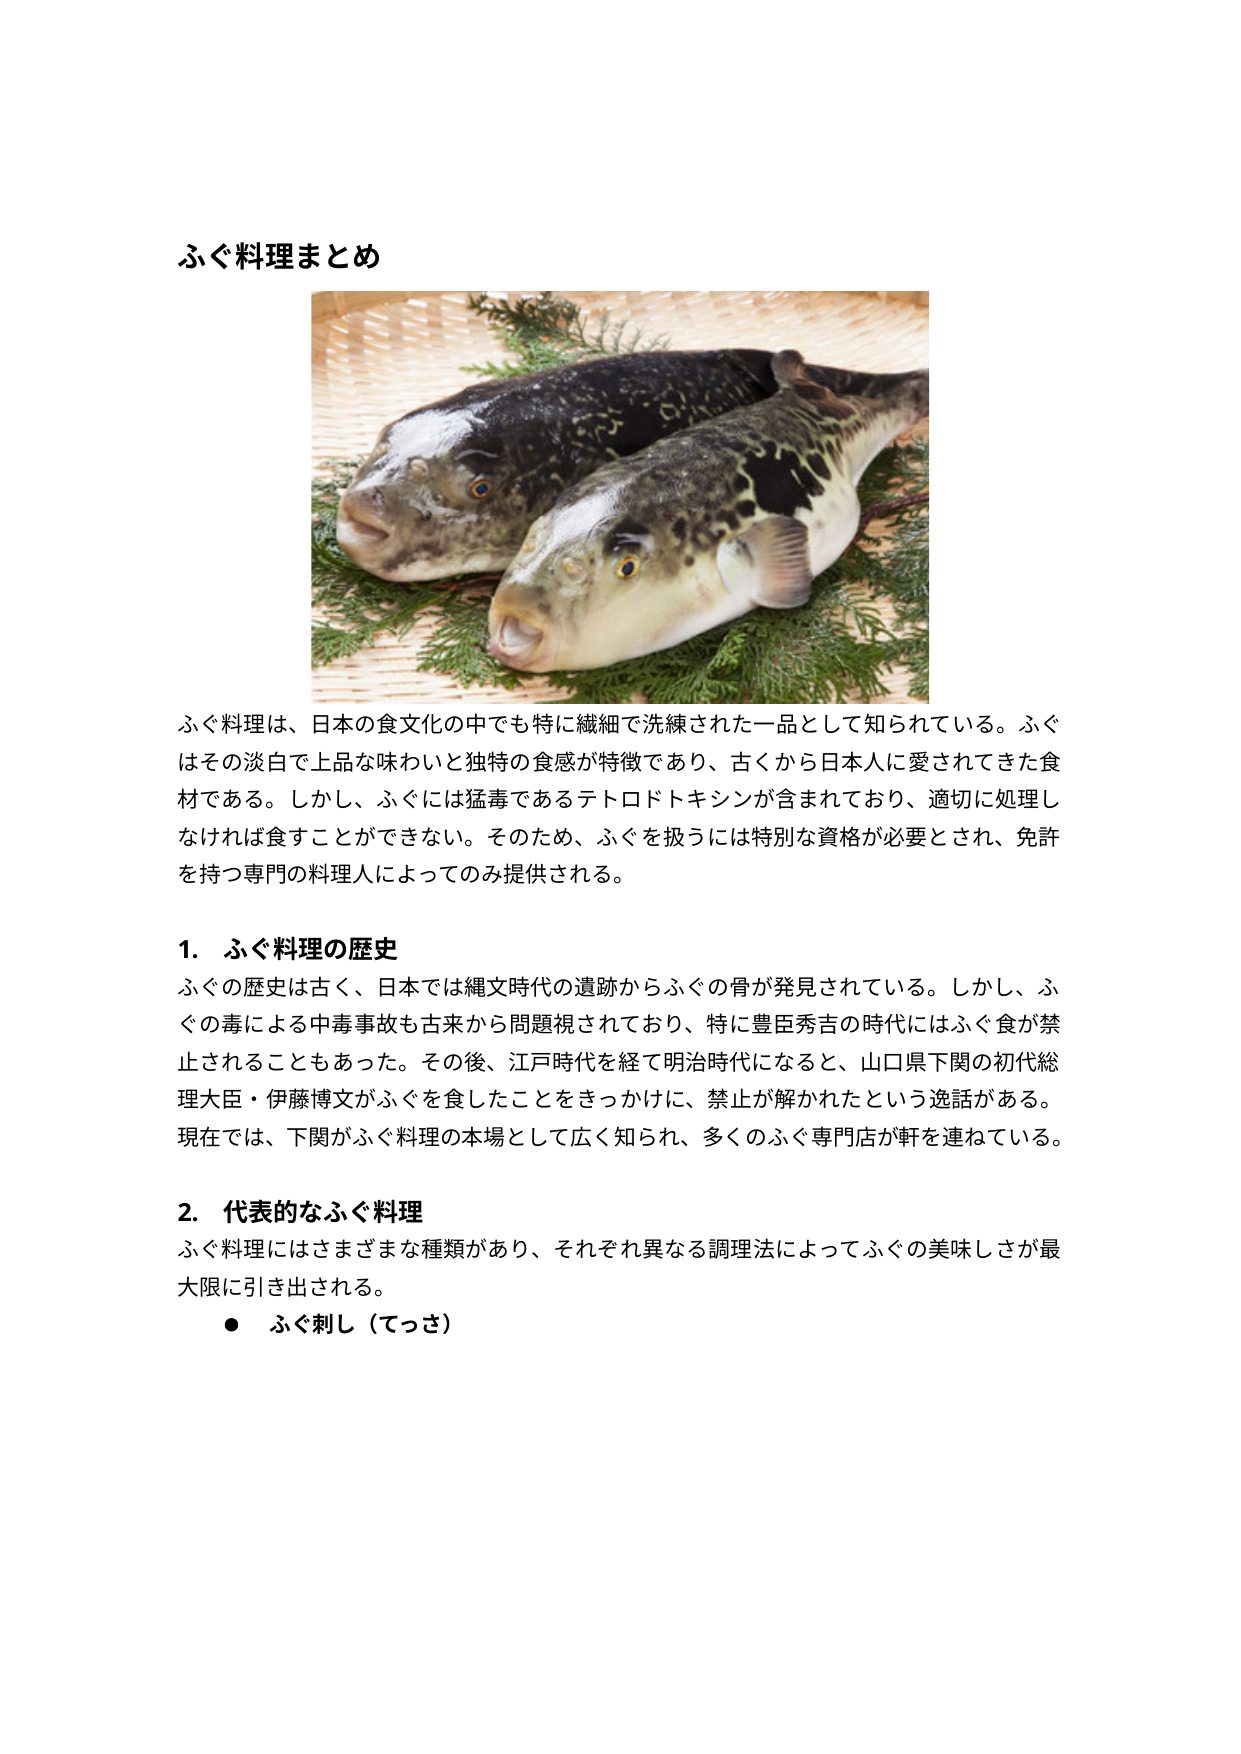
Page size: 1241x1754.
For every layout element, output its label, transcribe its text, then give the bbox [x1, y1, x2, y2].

list ふぐ刺し（てっさ） [223, 1304, 1063, 1342]
list ふぐ料理の歴史 [177, 929, 1063, 967]
list 代表的なふぐ料理 [177, 1192, 1063, 1229]
text ふぐ料理にはさまざまな種類があり、それぞれ異なる調理法によってふぐの美味しさが最大限に引き出される。 [177, 1229, 1063, 1304]
text ふぐの歴史は古く、日本では縄文時代の遺跡からふぐの骨が発見されている。しかし、ふぐの毒による中毒事故も古来から問題視されており、特に豊臣秀吉の時代にはふぐ食が禁止されることもあった。その後、江戸時代を経て明治時代になると、山口県下関の初代総理大臣・伊藤博文がふぐを食したことをきっかけに、禁止が解かれたという逸話がある。現在では、下関がふぐ料理の本場として広く知られ、多くのふぐ専門店が軒を連ねている。 [177, 967, 1063, 1154]
text ふぐ料理は、日本の食文化の中でも特に繊細で洗練された一品として知られている。ふぐはその淡白で上品な味わいと独特の食感が特徴であり、古くから日本人に愛されてきた食材である。しかし、ふぐには猛毒であるテトロドトキシンが含まれており、適切に処理しなければ食すことができない。そのため、ふぐを扱うには特別な資格が必要とされ、免許を持つ専門の料理人によってのみ提供される。 [177, 704, 1063, 892]
text ふぐ料理まとめ [177, 217, 1063, 292]
picture [311, 291, 930, 704]
